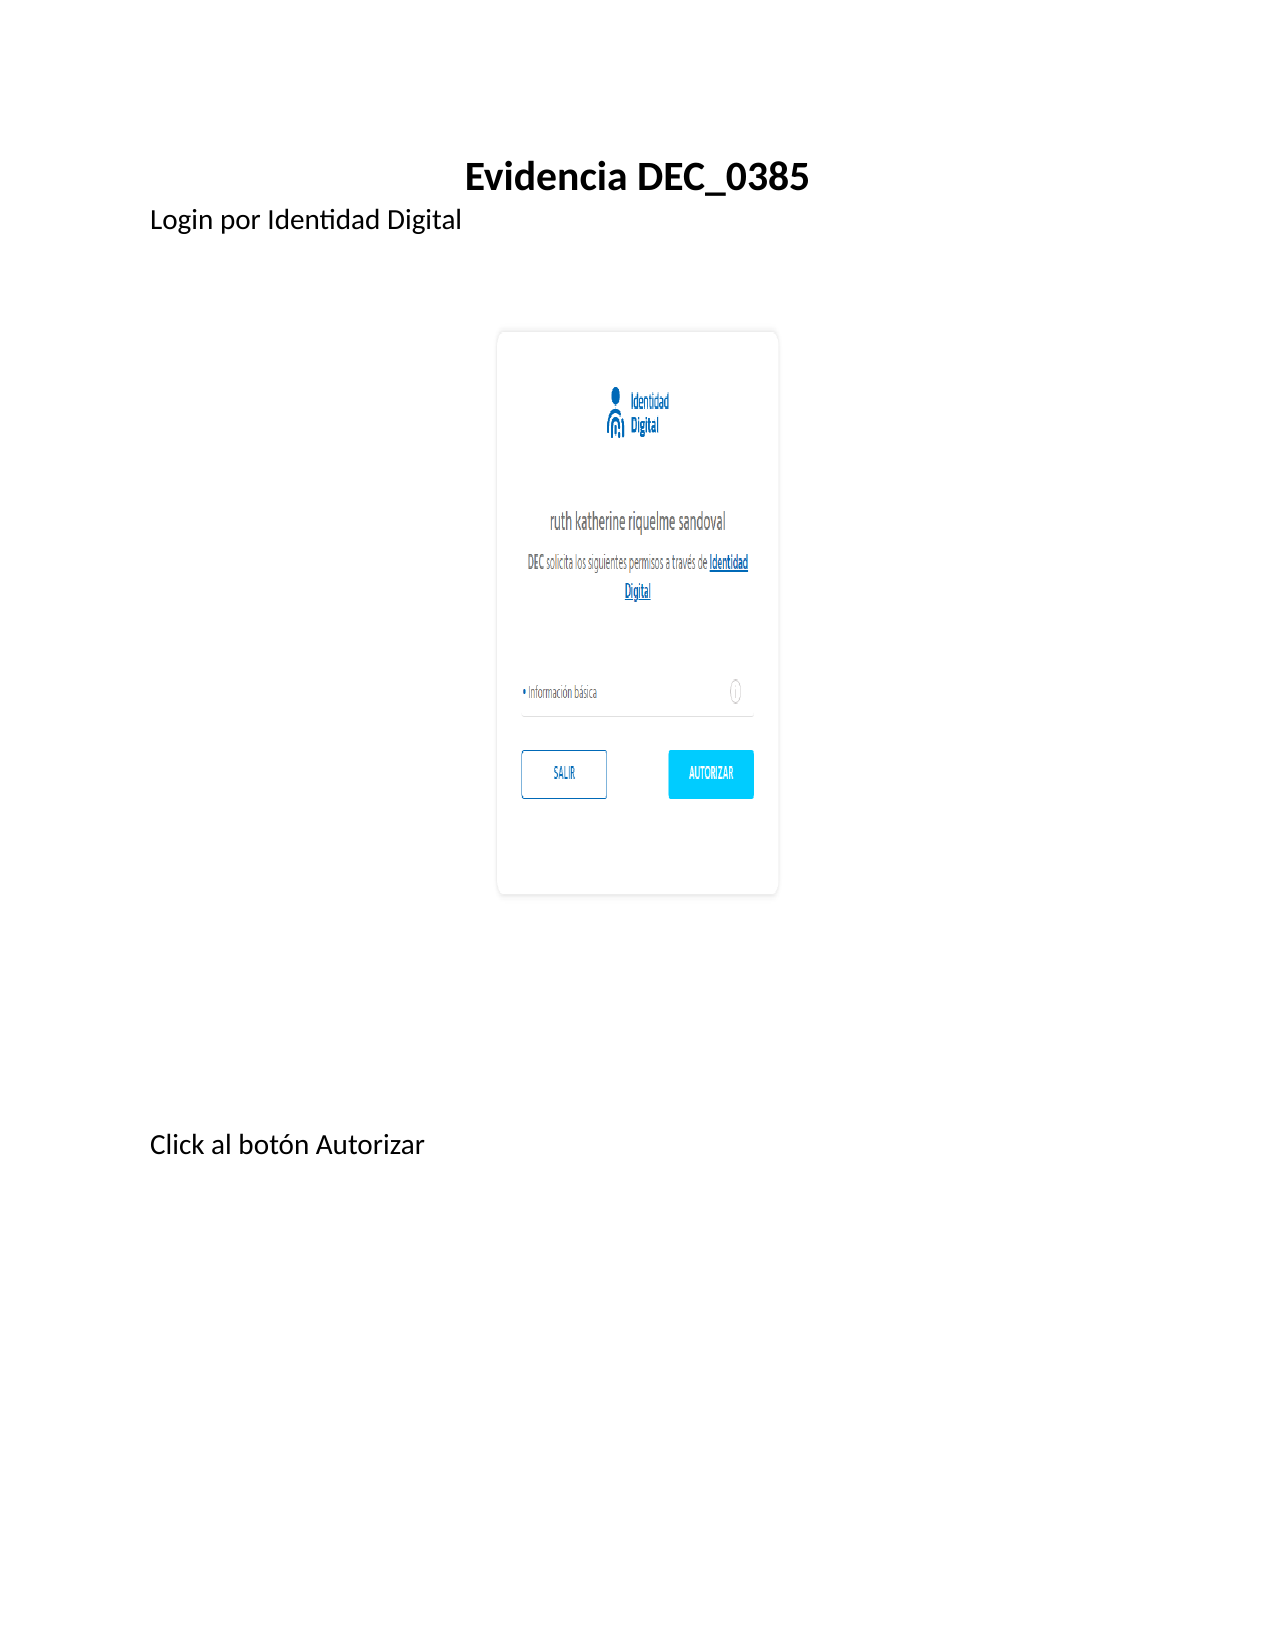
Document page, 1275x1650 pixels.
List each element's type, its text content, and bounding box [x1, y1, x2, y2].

text Login por Identidad Digital [150, 207, 1125, 246]
text Evidencia DEC_0385 [150, 150, 1125, 207]
text Click al botón Autorizar [150, 1148, 1125, 1188]
picture [220, 314, 1055, 1148]
